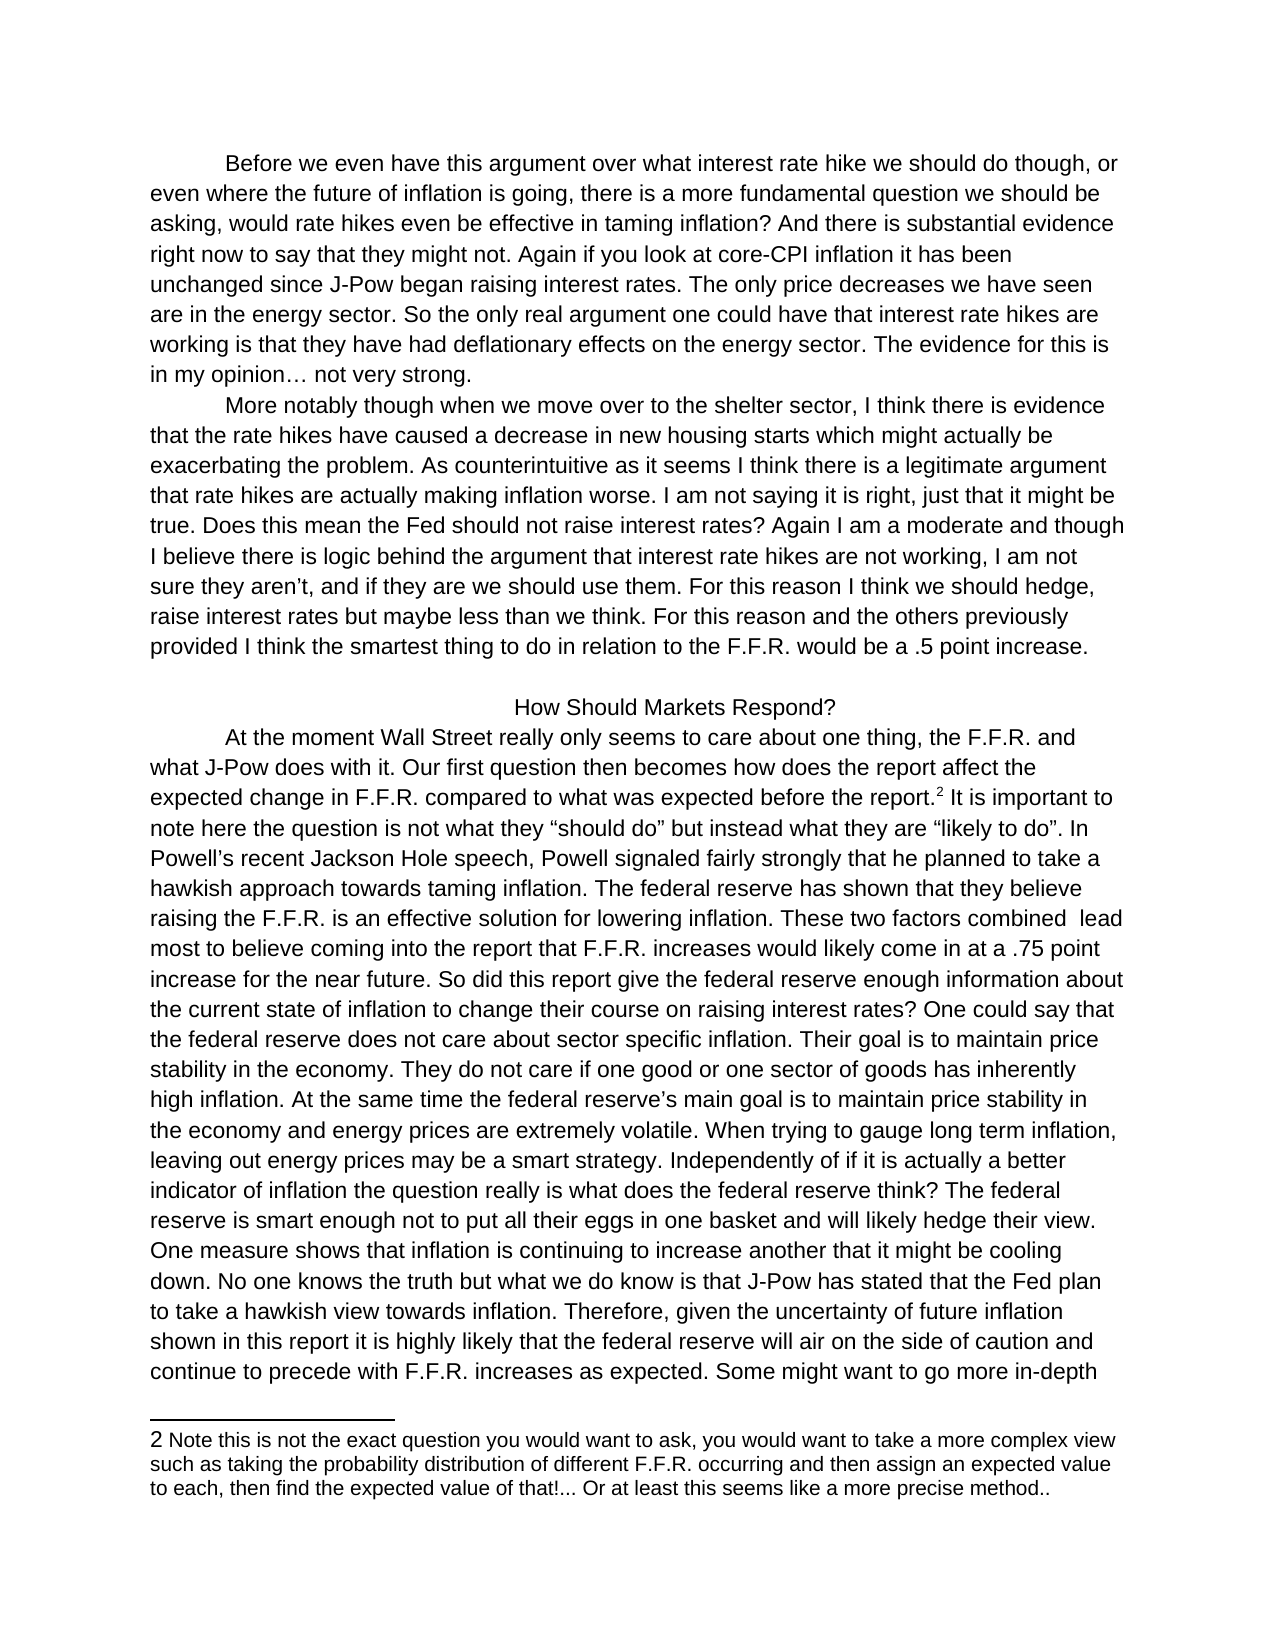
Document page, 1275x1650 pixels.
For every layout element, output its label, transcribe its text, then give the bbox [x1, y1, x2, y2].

text More notably though when we move over to the shelter sector, I think there is evidence that the rate hikes have caused a decrease in new housing starts which might actually be exacerbating the problem. As counterintuitive as it seems I think there is a legitimate argument that rate hikes are actually making inflation worse. I am not saying it is right, just that it might be true. Does this mean the Fed should not raise interest rates? Again I am a moderate and though I believe there is logic behind the argument that interest rate hikes are not working, I am not sure they aren’t, and if they are we should use them. For this reason I think we should hedge, raise interest rates but maybe less than we think. For this reason and the others previously provided I think the smartest thing to do in relation to the F.F.R. would be a .5 point increase. [150, 392, 1125, 660]
text How Should Markets Respond? [150, 694, 1125, 720]
text Before we even have this argument over what interest rate hike we should do though, or even where the future of inflation is going, there is a more fundamental question we should be asking, would rate hikes even be effective in taming inflation? And there is substantial evidence right now to say that they might not. Again if you look at core-CPI inflation it has been unchanged since J-Pow began raising interest rates. The only price decreases we have seen are in the energy sector. So the only real argument one could have that interest rate hikes are working is that they have had deflationary effects on the energy sector. The evidence for this is in my opinion… not very strong. [150, 150, 1125, 388]
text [150, 724, 1125, 1385]
